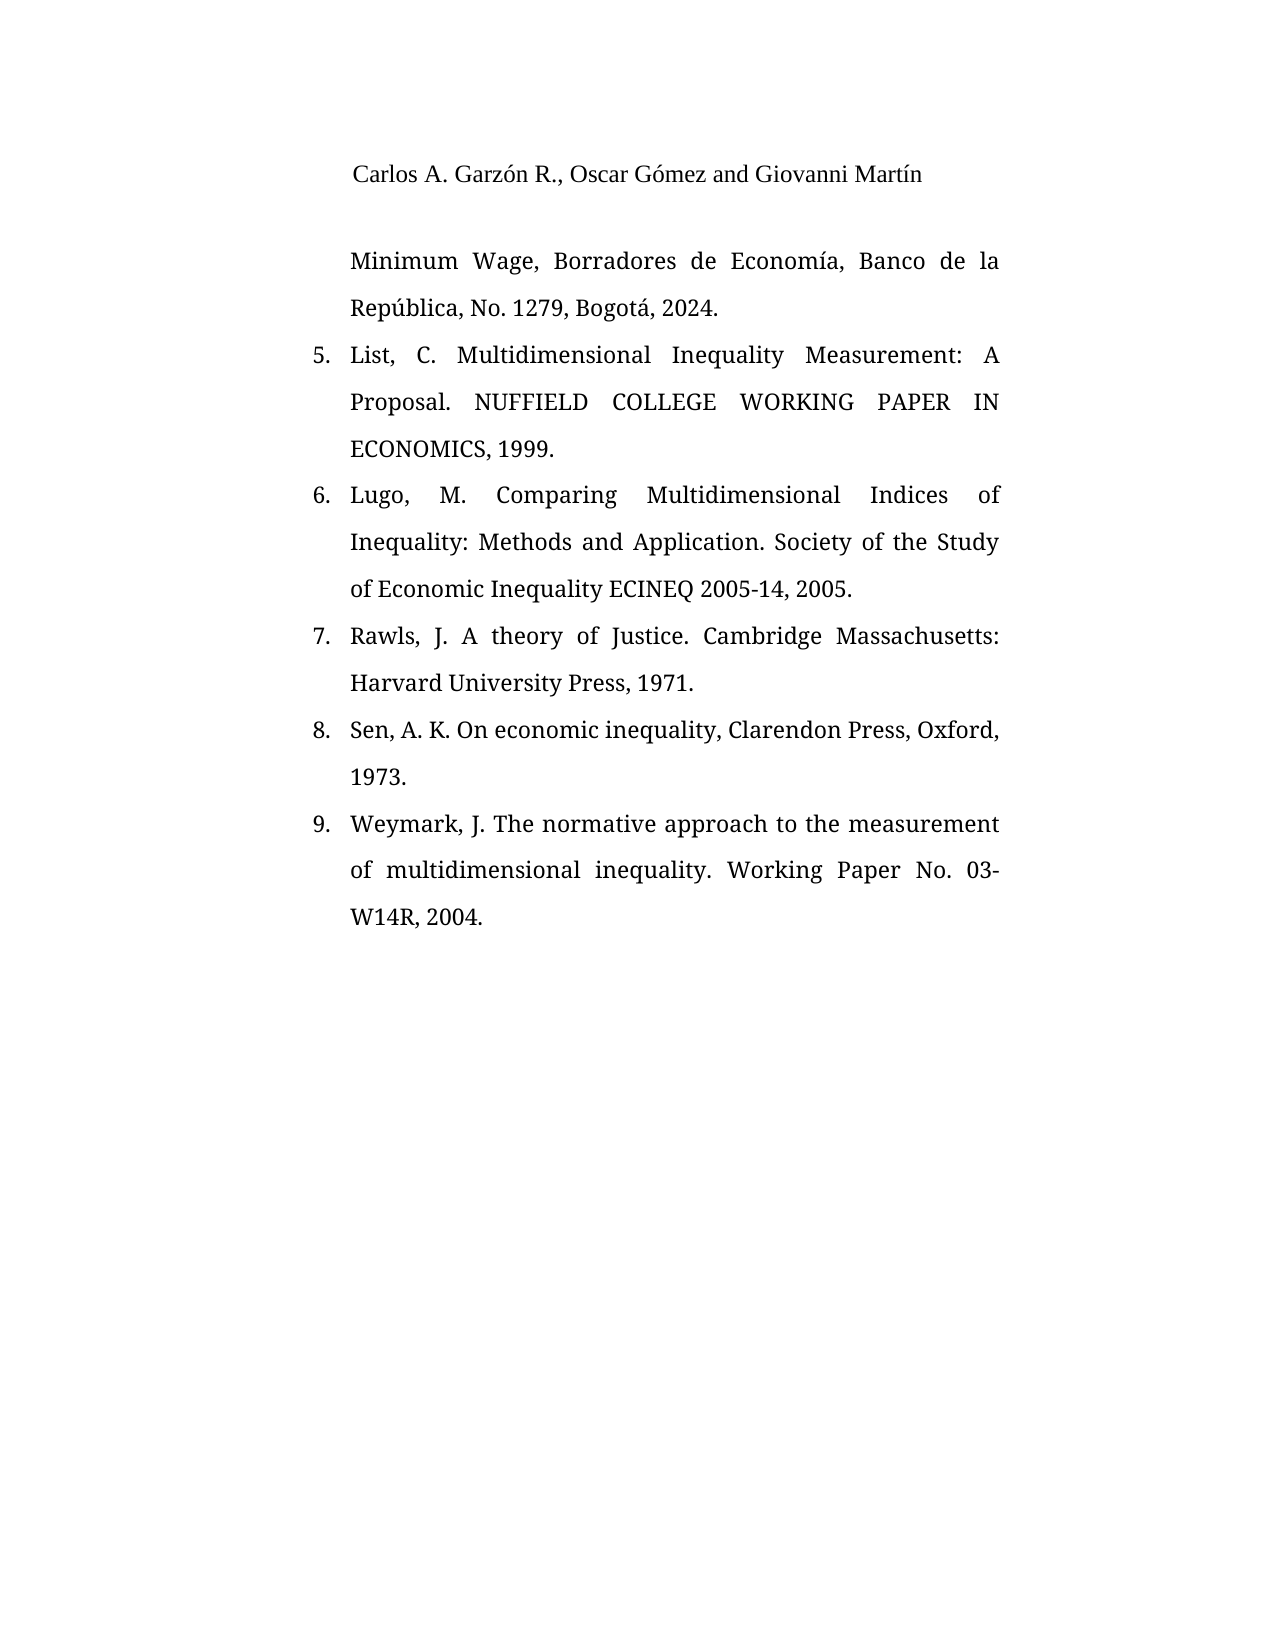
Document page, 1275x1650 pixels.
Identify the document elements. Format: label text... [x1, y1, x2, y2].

list List, C. Multidimensional Inequality Measurement: A Proposal. NUFFIELD COLLEGE WORKING PAPER IN ECONOMICS, 1999. [312, 339, 1000, 464]
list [312, 245, 1000, 323]
list Weymark, J. The normative approach to the measurement of multidimensional inequality. Working Paper No. 03-W14R, 2004. [312, 808, 1000, 933]
list Rawls, J. A theory of Justice. Cambridge Massachusetts: Harvard University Press, 1971. [312, 620, 1000, 698]
list Sen, A. K. On economic inequality, Clarendon Press, Oxford, 1973. [312, 714, 1000, 792]
list Lugo, M. Comparing Multidimensional Indices of Inequality: Methods and Application. Society of the Study of Economic Inequality ECINEQ 2005-14, 2005. [312, 479, 1000, 604]
